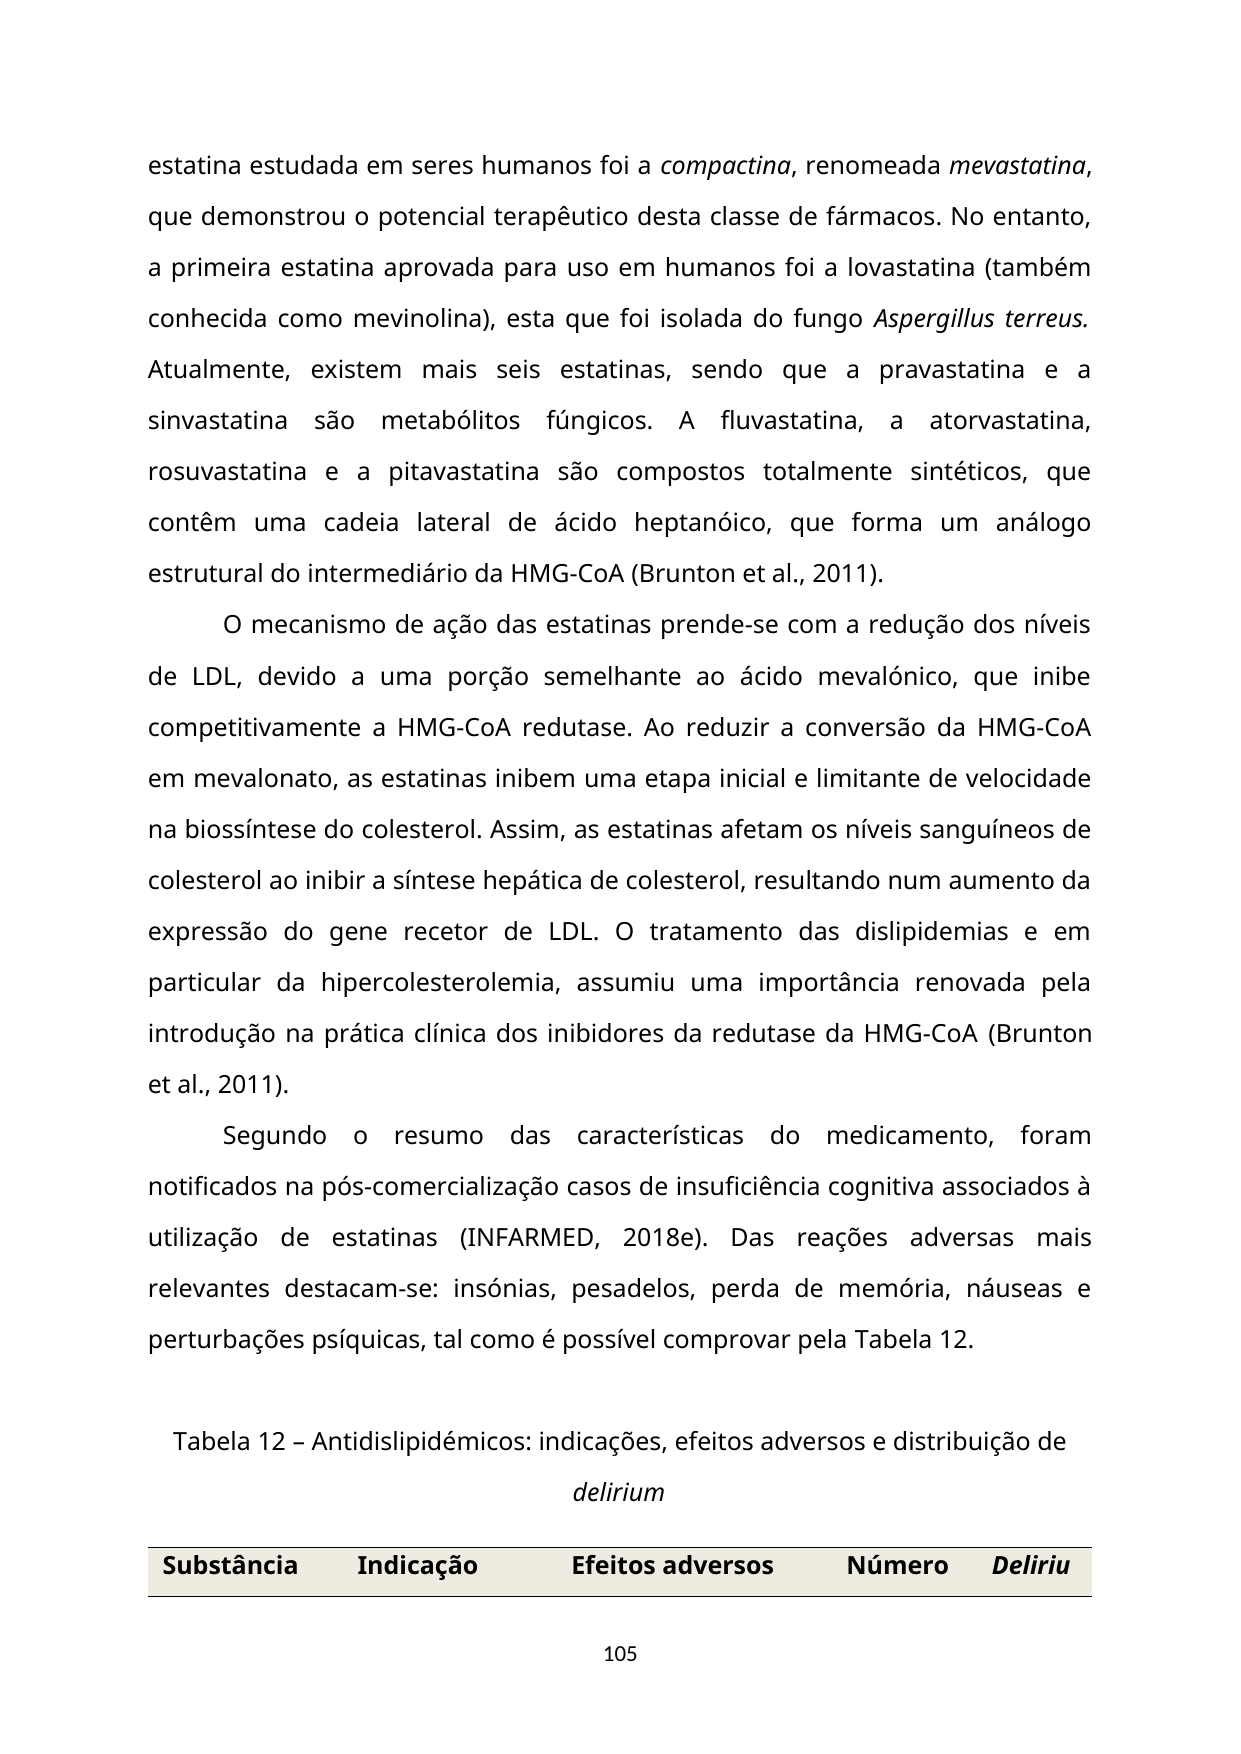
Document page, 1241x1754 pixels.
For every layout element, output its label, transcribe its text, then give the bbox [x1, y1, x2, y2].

table_header Delirium [973, 1548, 1092, 1596]
table_header Substância Ativa [148, 1548, 313, 1596]
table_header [522, 1548, 823, 1596]
text Tabela 12 – Antidislipidémicos: indicações, efeitos adversos e distribuição de delirium [148, 1424, 1092, 1509]
text O mecanismo de ação das estatinas prende-se com a redução dos níveis de LDL, devido a uma porção semelhante ao ácido mevalónico, que inibe competitivamente a HMG-CoA redutase. Ao reduzir a conversão da HMG-CoA em mevalonato, as estatinas inibem uma etapa inicial e limitante de velocidade na biossíntese do colesterol. Assim, as estatinas afetam os níveis sanguíneos de colesterol ao inibir a síntese hepática de colesterol, resultando num aumento da expressão do gene recetor de LDL. O tratamento das dislipidemias e em particular da hipercolesterolemia, assumiu uma importância renovada pela introdução na prática clínica dos inibidores da redutase da HMG-CoA (Brunton et al., 2011). [148, 607, 1092, 1101]
table_header Indicação [313, 1548, 522, 1596]
table_header Número de registos [823, 1548, 973, 1596]
text Segundo o resumo das características do medicamento, foram notificados na pós-comercialização casos de insuficiência cognitiva associados à utilização de estatinas (INFARMED, 2018e). Das reações adversas mais relevantes destacam-se: insónias, pesadelos, perda de memória, náuseas e perturbações psíquicas, tal como é possível comprovar pela Tabela 12. [148, 1117, 1092, 1356]
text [148, 148, 1092, 590]
